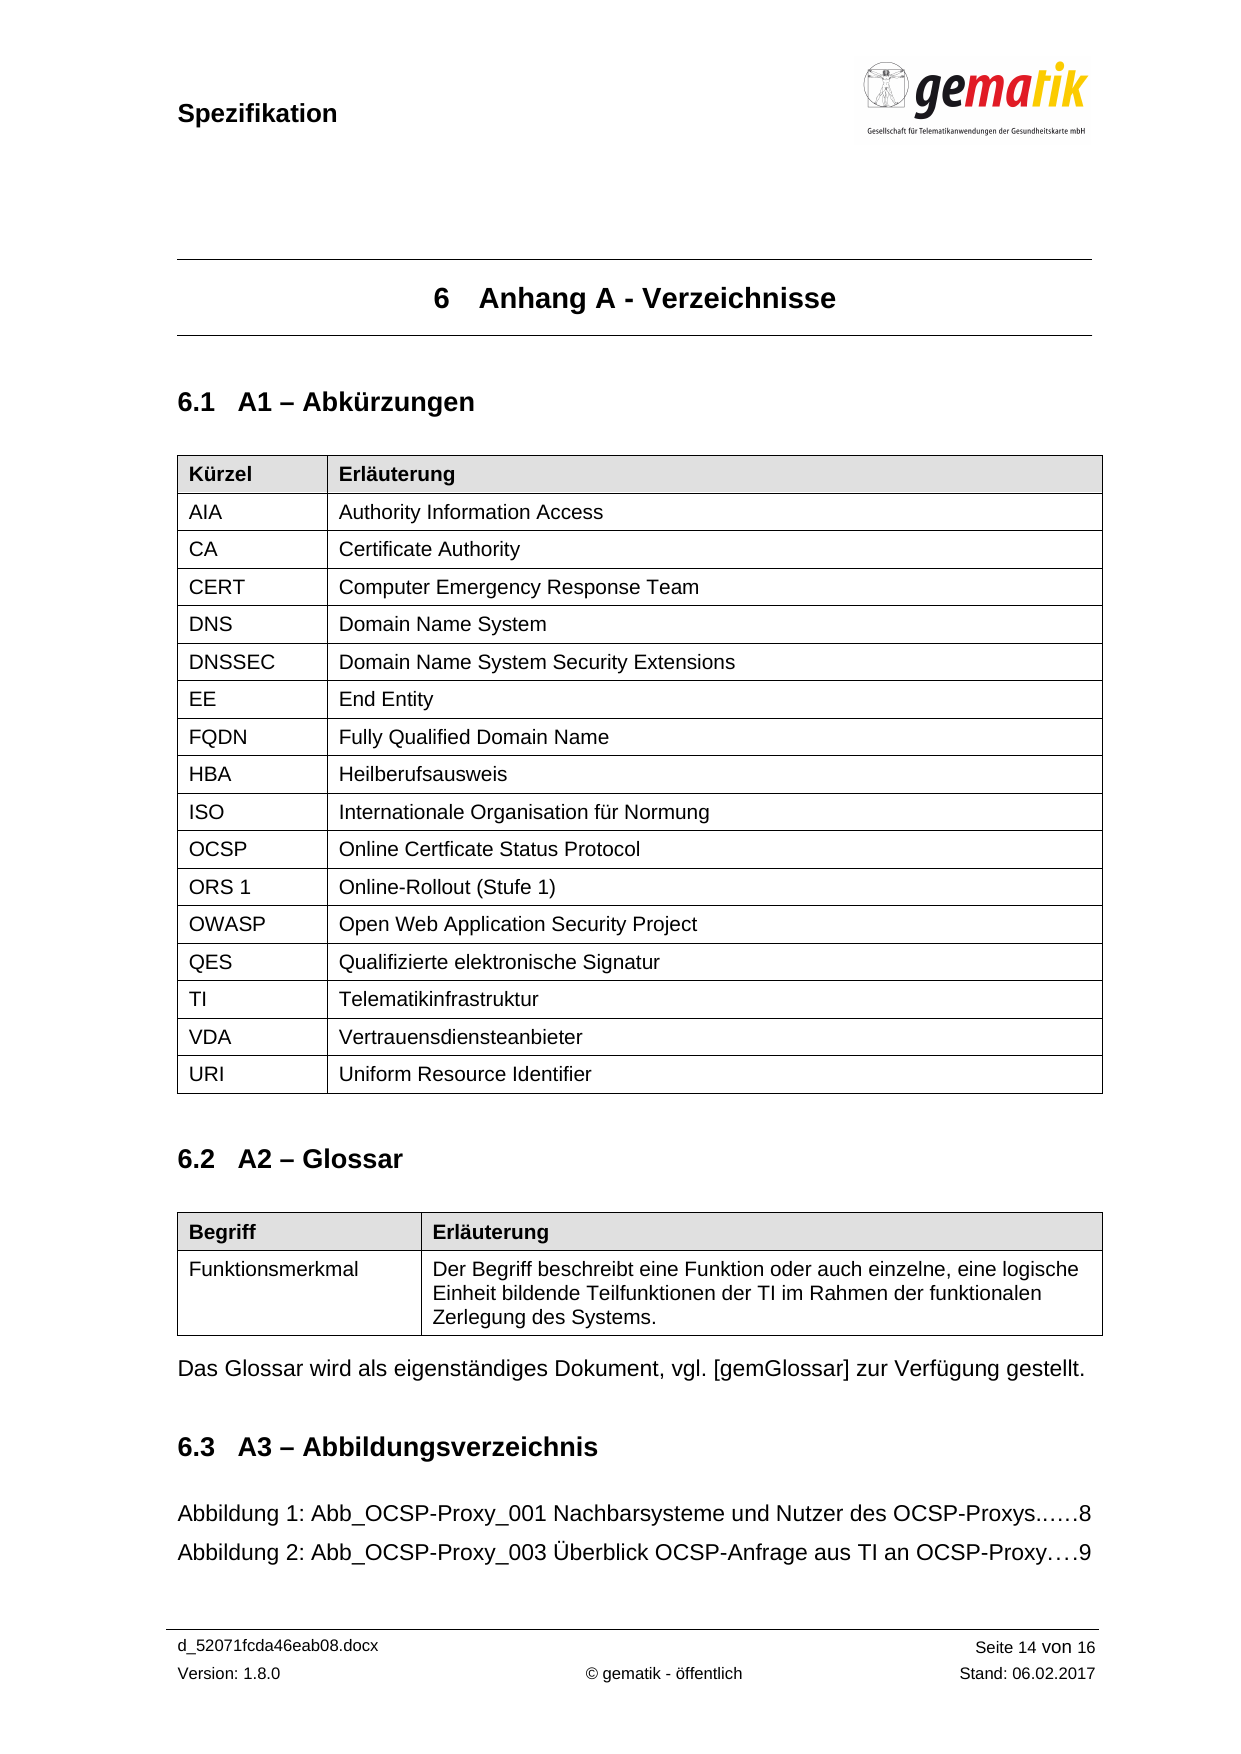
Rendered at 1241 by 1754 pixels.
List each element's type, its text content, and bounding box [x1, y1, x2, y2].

table_cell CERT [178, 569, 327, 605]
table_cell EE [178, 681, 327, 717]
text Abbildung 2: Abb_OCSP-Proxy_003 Überblick OCSP-Anfrage aus TI an OCSP-Proxy 9 [177, 1539, 1092, 1565]
table_cell URI [178, 1056, 327, 1092]
table_cell DNS [178, 606, 327, 642]
table_cell CA [178, 531, 327, 567]
subtitle Anhang A - Verzeichnisse [177, 260, 1092, 335]
table_cell Telematikinfrastruktur [328, 981, 1102, 1017]
table_cell Internationale Organisation für Normung [328, 794, 1102, 830]
table_cell OWASP [178, 906, 327, 942]
table_cell Funktionsmerkmal [178, 1251, 421, 1335]
table_header Erläuterung [328, 456, 1102, 492]
table_cell End Entity [328, 681, 1102, 717]
table_cell QES [178, 944, 327, 980]
table_cell Certificate Authority [328, 531, 1102, 567]
table_header Erläuterung [422, 1213, 1102, 1250]
table_cell Domain Name System Security Extensions [328, 644, 1102, 680]
table_cell Authority Information Access [328, 494, 1102, 530]
table_cell HBA [178, 756, 327, 792]
table_cell Fully Qualified Domain Name [328, 719, 1102, 755]
subtitle A2 – Glossar [177, 1143, 1092, 1175]
table_cell ORS 1 [178, 869, 327, 905]
table_cell ISO [178, 794, 327, 830]
table_cell VDA [178, 1019, 327, 1055]
table_header Begriff [178, 1213, 421, 1250]
table_cell Domain Name System [328, 606, 1102, 642]
table_cell Der Begriff beschreibt eine Funktion oder auch einzelne, eine logische Einheit bildende Teilfunktionen der TI im Rahmen der funktionalen Zerlegung des Systems. [422, 1251, 1102, 1335]
table_cell Computer Emergency Response Team [328, 569, 1102, 605]
subtitle A3 – Abbildungsverzeichnis [177, 1431, 1092, 1462]
table_cell Qualifizierte elektronische Signatur [328, 944, 1102, 980]
table_cell Open Web Application Security Project [328, 906, 1102, 942]
subtitle A1 – Abkürzungen [177, 386, 1092, 417]
table_cell OCSP [178, 831, 327, 867]
table_cell TI [178, 981, 327, 1017]
table_cell Online Certficate Status Protocol [328, 831, 1102, 867]
table_cell AIA [178, 494, 327, 530]
picture [854, 56, 1091, 145]
table_cell Vertrauensdiensteanbieter [328, 1019, 1102, 1055]
text Abbildung 1: Abb_OCSP-Proxy_001 Nachbarsysteme und Nutzer des OCSP-Proxys. 8 [177, 1500, 1092, 1526]
table_cell Online-Rollout (Stufe 1) [328, 869, 1102, 905]
table_cell Uniform Resource Identifier [328, 1056, 1102, 1092]
text Das Glossar wird als eigenständiges Dokument, vgl. [gemGlossar] zur Verfügung gestellt. [177, 1355, 1092, 1381]
table_cell Heilberufsausweis [328, 756, 1102, 792]
table_cell DNSSEC [178, 644, 327, 680]
table_cell FQDN [178, 719, 327, 755]
table_header Kürzel [178, 456, 327, 492]
